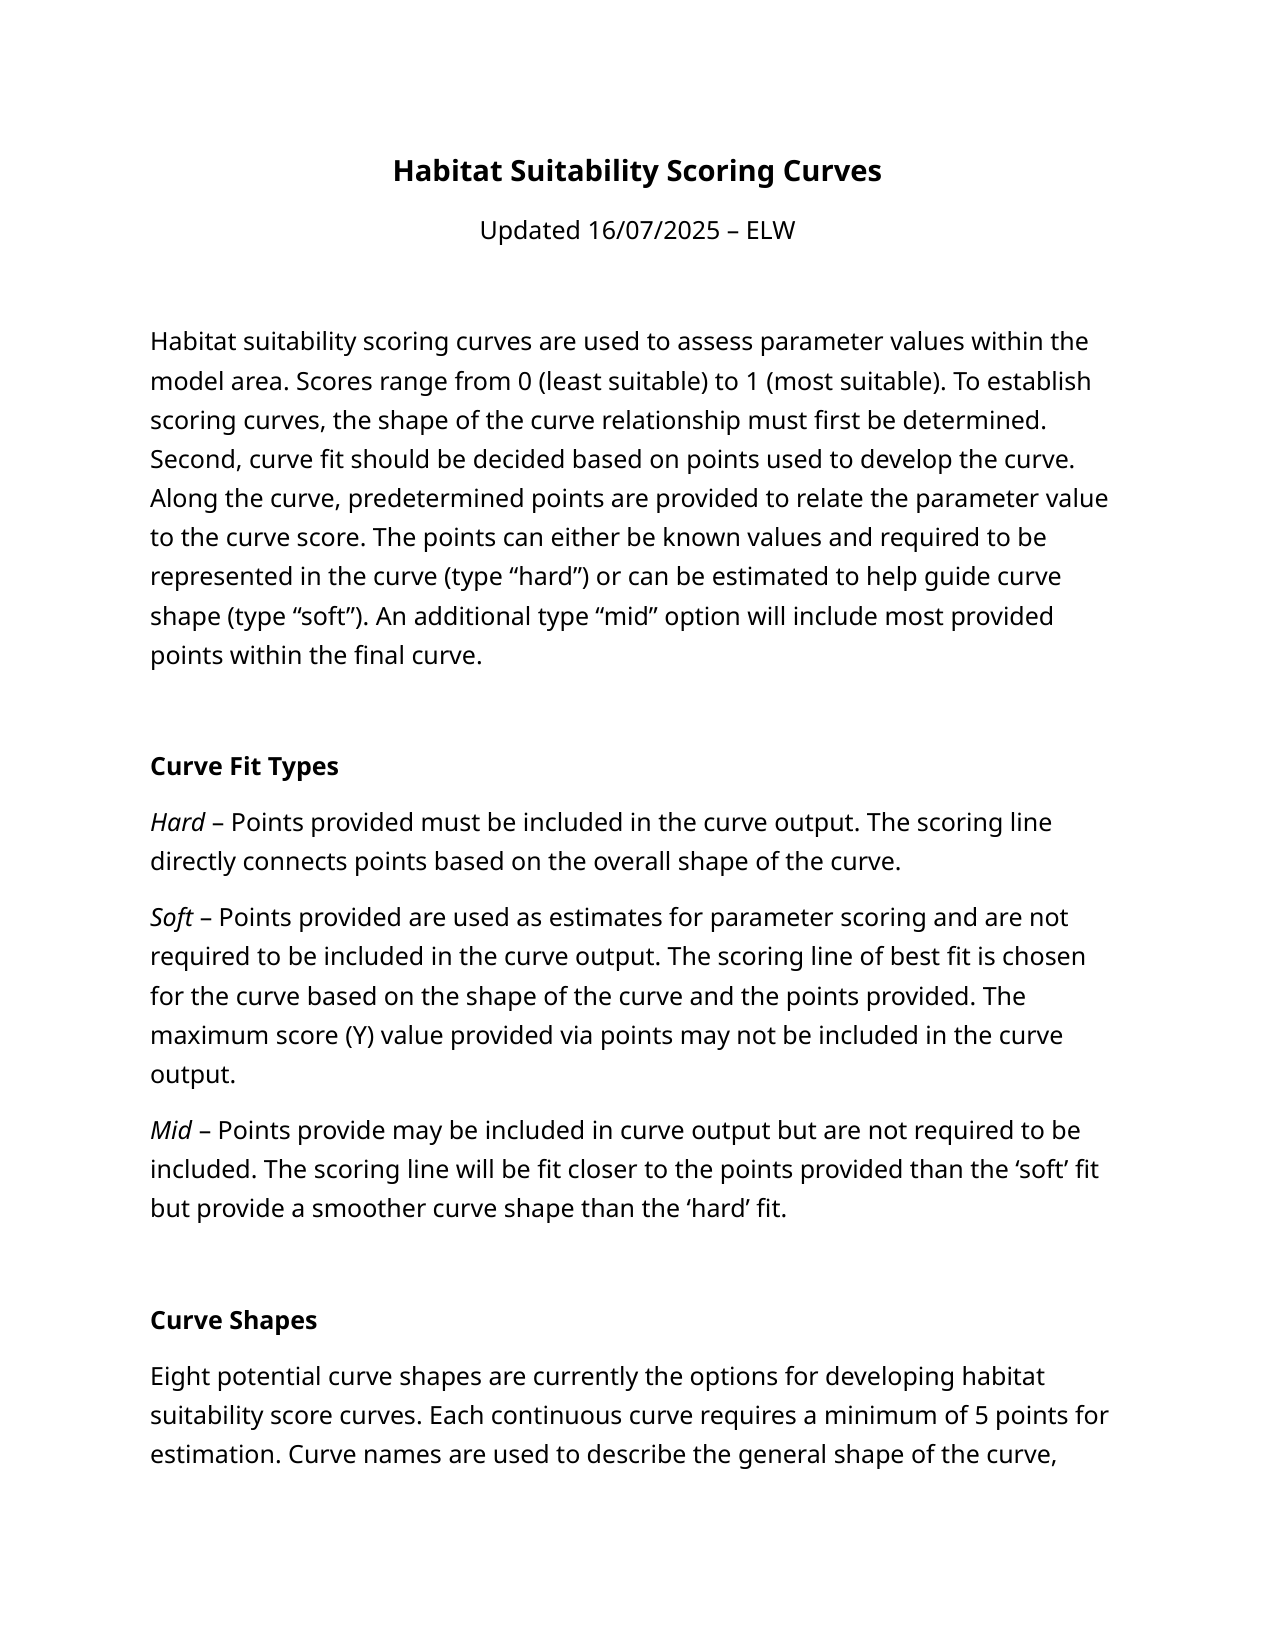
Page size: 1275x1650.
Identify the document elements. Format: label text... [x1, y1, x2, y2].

text Curve Fit Types [150, 749, 1125, 783]
text Hard – Points provided must be included in the curve output. The scoring line directly connects points based on the overall shape of the curve. [150, 805, 1125, 878]
text Updated 16/07/2025 – ELW [150, 212, 1125, 246]
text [150, 1358, 1125, 1471]
text Habitat Suitability Scoring Curves [150, 150, 1125, 190]
text Mid – Points provide may be included in curve output but are not required to be included. The scoring line will be fit closer to the points provided than the ‘soft’ fit but provide a smoother curve shape than the ‘hard’ fit. [150, 1112, 1125, 1225]
text Habitat suitability scoring curves are used to assess parameter values within the model area. Scores range from 0 (least suitable) to 1 (most suitable). To establish scoring curves, the shape of the curve relationship must first be determined. Second, curve fit should be decided based on points used to develop the curve. Along the curve, predetermined points are provided to relate the parameter value to the curve score. The points can either be known values and required to be represented in the curve (type “hard”) or can be estimated to help guide curve shape (type “soft”). An additional type “mid” option will include most provided points within the final curve. [150, 324, 1125, 671]
text Curve Shapes [150, 1302, 1125, 1336]
text Soft – Points provided are used as estimates for parameter scoring and are not required to be included in the curve output. The scoring line of best fit is chosen for the curve based on the shape of the curve and the points provided. The maximum score (Y) value provided via points may not be included in the curve output. [150, 900, 1125, 1091]
